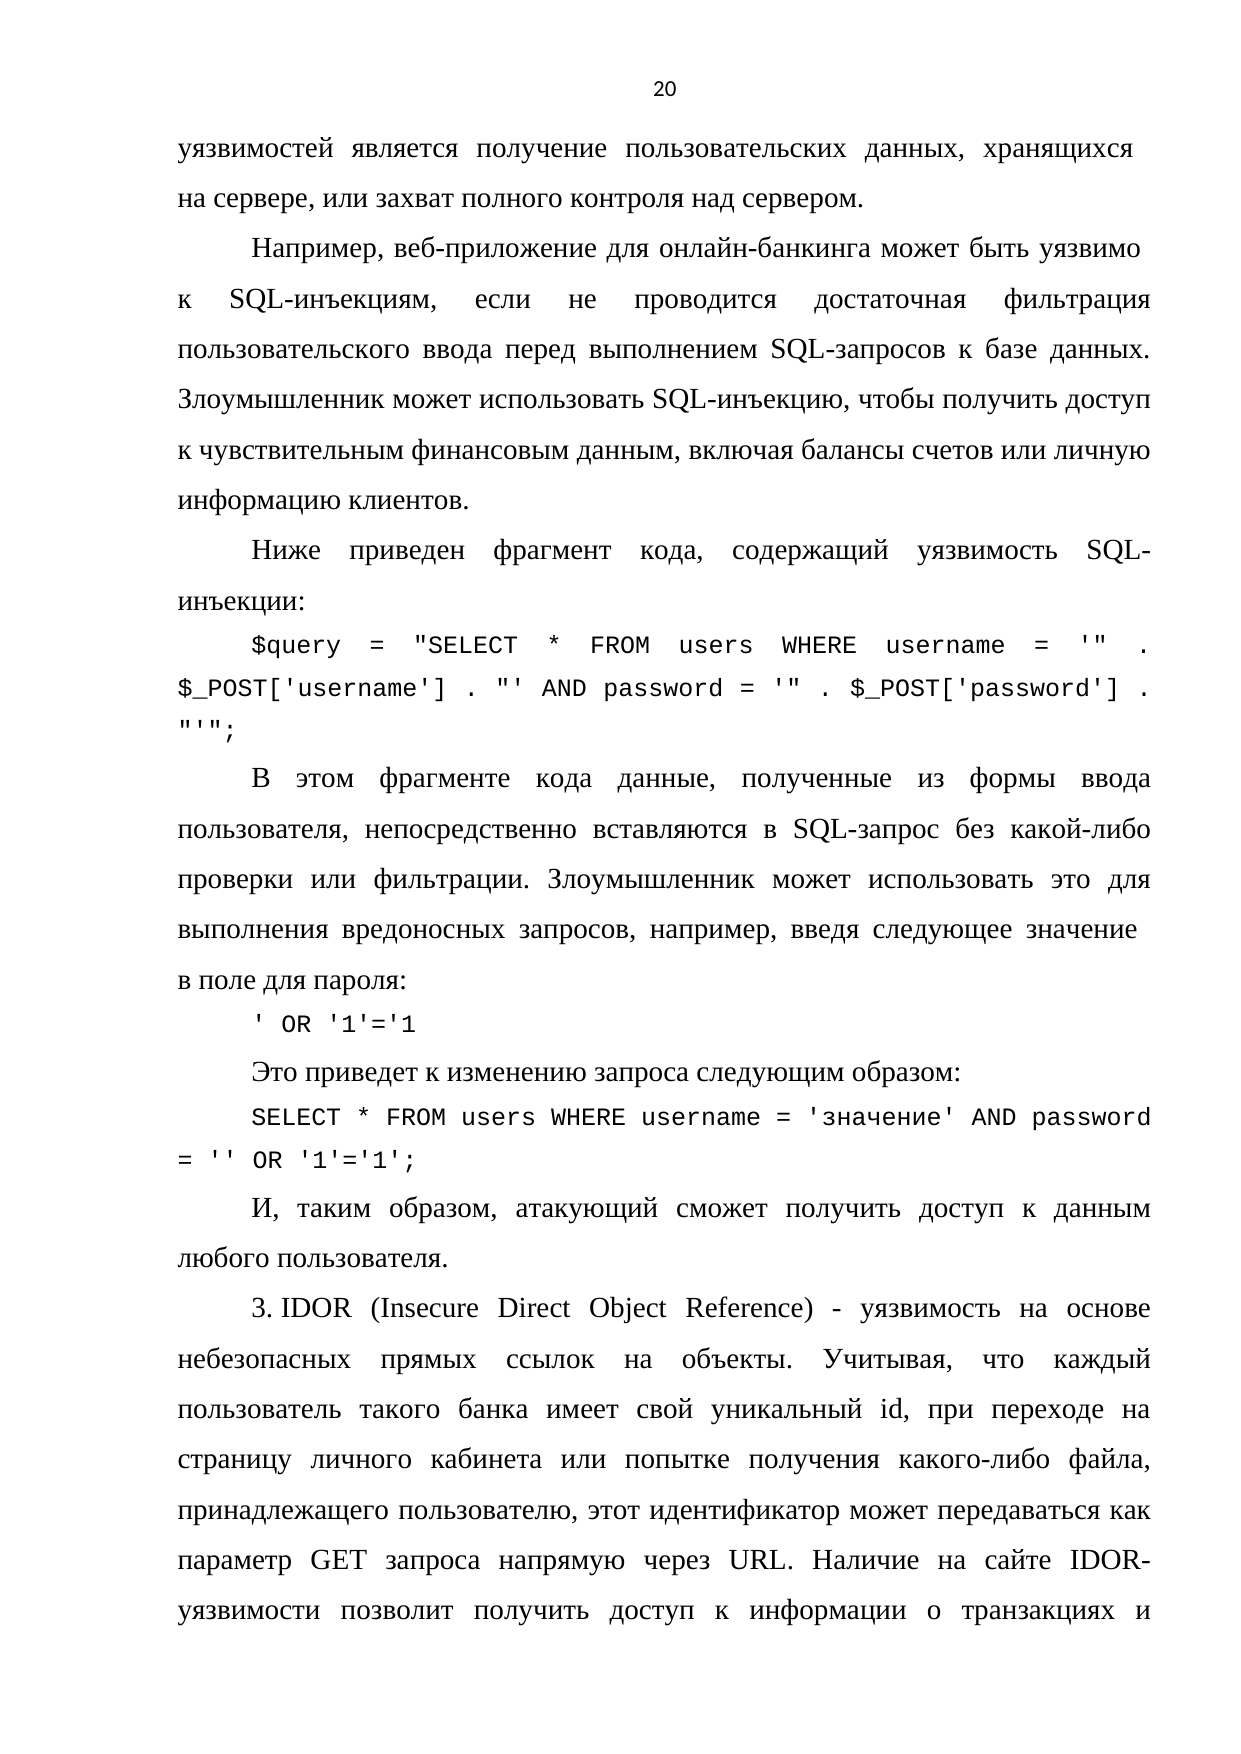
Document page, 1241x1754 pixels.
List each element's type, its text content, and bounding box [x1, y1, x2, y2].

text Например, веб-приложение для онлайн-банкинга может быть уязвимо к SQL-инъекциям, если не проводится достаточная фильтрация пользовательского ввода перед выполнением SQL-запросов к базе данных. Злоумышленник может использовать SQL-инъекцию, чтобы получить доступ к чувствительным финансовым данным, включая балансы счетов или личную информацию клиентов. [177, 231, 1152, 516]
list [177, 1291, 1152, 1626]
text И, таким образом, атакующий сможет получить доступ к данным любого пользователя. [177, 1190, 1152, 1274]
text $query = "SELECT * FROM users WHERE username = '" . $_POST['username'] . "' AND password = '" . $_POST['password'] . "'"; [177, 633, 1152, 746]
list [177, 130, 1152, 214]
text Ниже приведен фрагмент кода, содержащий уязвимость SQL-инъекции: [177, 532, 1152, 616]
text В этом фрагменте кода данные, полученные из формы ввода пользователя, непосредственно вставляются в SQL-запрос без какой-либо проверки или фильтрации. Злоумышленник может использовать это для выполнения вредоносных запросов, например, введя следующее значение в поле для пароля: [177, 761, 1152, 995]
text ' OR '1'='1 [177, 1012, 1152, 1040]
text Это приведет к изменению запроса следующим образом: [177, 1054, 1152, 1088]
text SELECT * FROM users WHERE username = 'значение' AND password = '' OR '1'='1'; [177, 1105, 1152, 1176]
